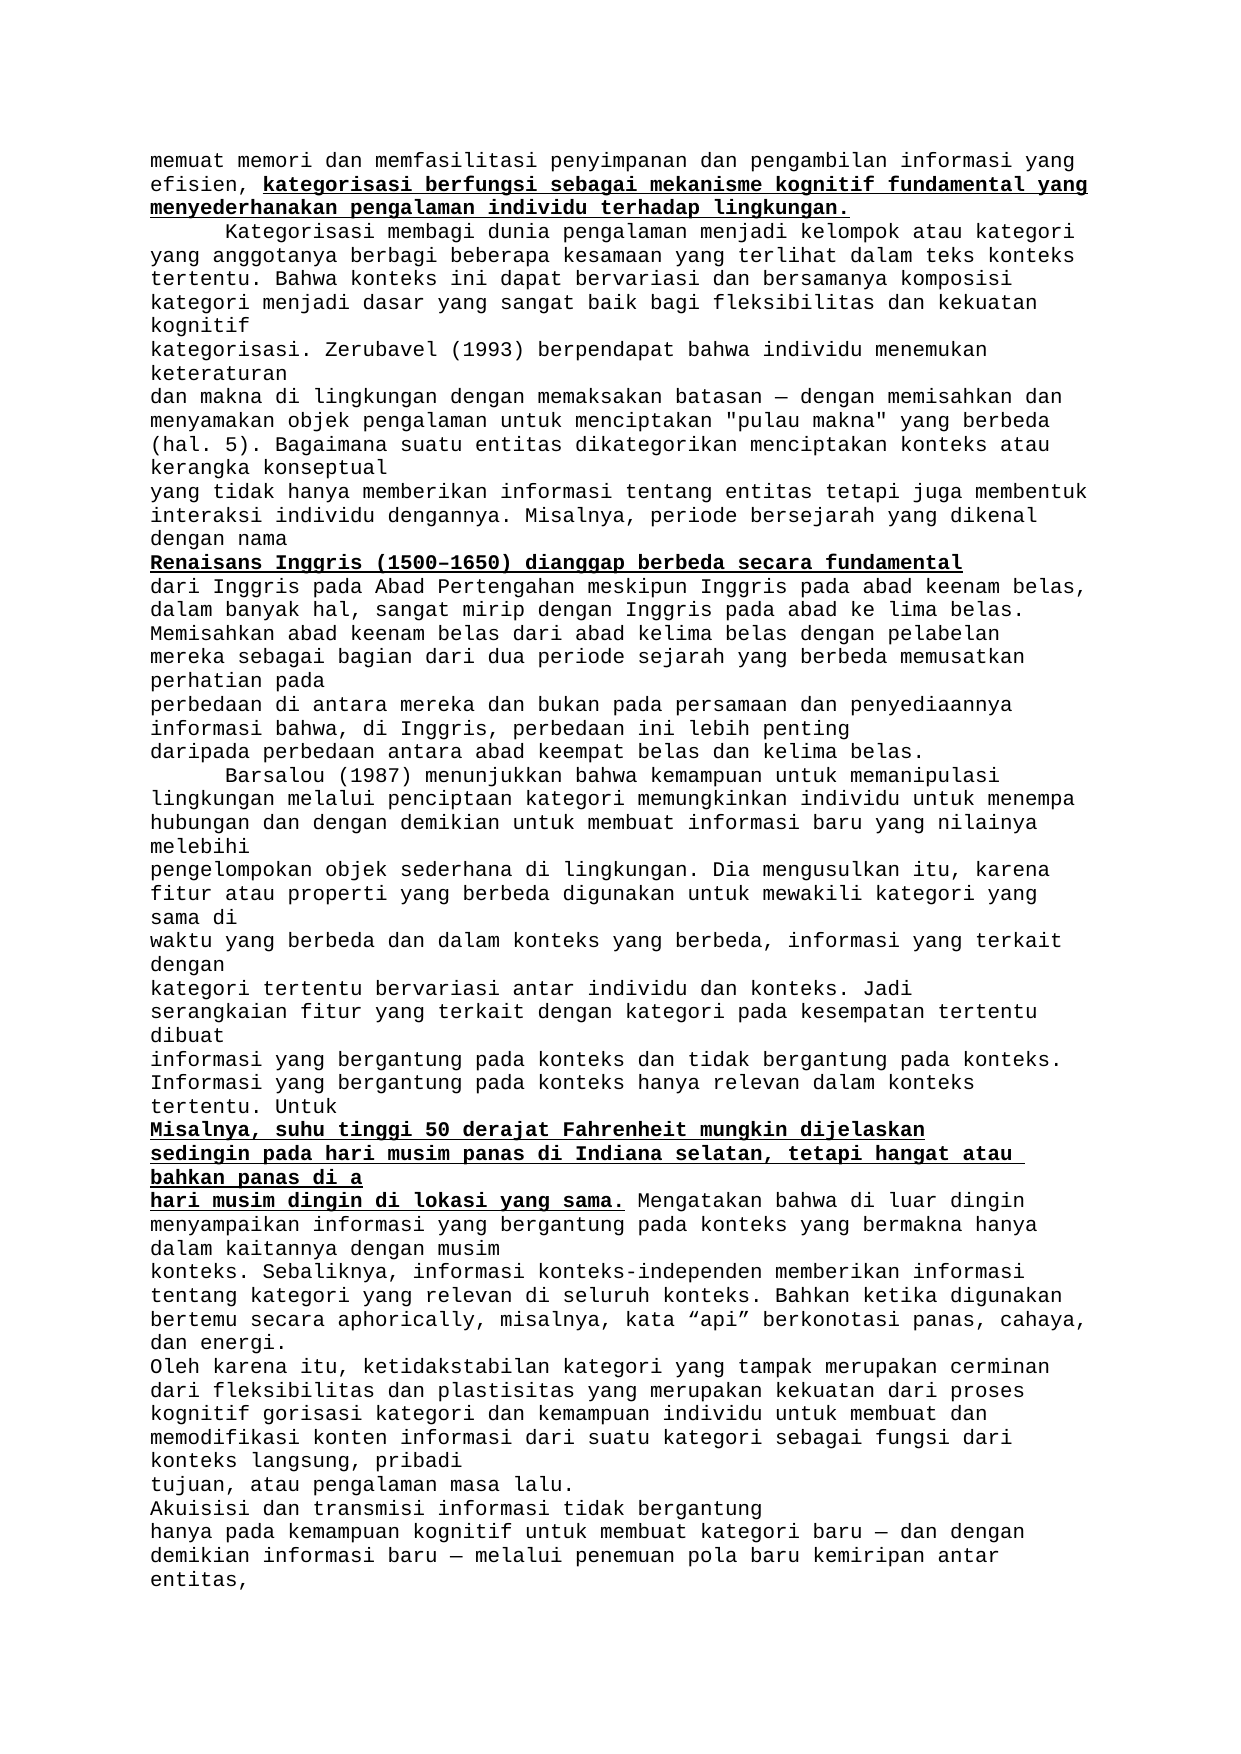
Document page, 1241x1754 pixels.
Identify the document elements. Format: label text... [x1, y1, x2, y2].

text dan makna di lingkungan dengan memaksakan batasan — dengan memisahkan dan [150, 386, 1090, 410]
text memuat memori dan memfasilitasi penyimpanan dan pengambilan informasi yang efisien, kategorisasi berfungsi sebagai mekanisme kognitif fundamental yang [150, 150, 1090, 197]
text Oleh karena itu, ketidakstabilan kategori yang tampak merupakan cerminan dari fleksibilitas dan plastisitas yang merupakan kekuatan dari proses kognitif gorisasi kategori dan kemampuan individu untuk membuat dan memodifikasi konten informasi dari suatu kategori sebagai fungsi dari konteks langsung, pribadi [150, 1356, 1090, 1474]
text tujuan, atau pengalaman masa lalu. [150, 1474, 1090, 1498]
text waktu yang berbeda dan dalam konteks yang berbeda, informasi yang terkait dengan [150, 930, 1090, 978]
text Renaisans Inggris (1500–1650) dianggap berbeda secara fundamental [150, 552, 1090, 576]
text Barsalou (1987) menunjukkan bahwa kemampuan untuk memanipulasi lingkungan melalui penciptaan kategori memungkinkan individu untuk menempa [150, 765, 1090, 812]
text hari musim dingin di lokasi yang sama. Mengatakan bahwa di luar dingin menyampaikan informasi yang bergantung pada konteks yang bermakna hanya dalam kaitannya dengan musim [150, 1190, 1090, 1261]
text pengelompokan objek sederhana di lingkungan. Dia mengusulkan itu, karena [150, 859, 1090, 883]
text hanya pada kemampuan kognitif untuk membuat kategori baru — dan dengan demikian informasi baru — melalui penemuan pola baru kemiripan antar entitas, [150, 1521, 1090, 1592]
text serangkaian fitur yang terkait dengan kategori pada kesempatan tertentu dibuat [150, 1001, 1090, 1048]
text kategori tertentu bervariasi antar individu dan konteks. Jadi [150, 978, 1090, 1001]
text daripada perbedaan antara abad keempat belas dan kelima belas. [150, 741, 1090, 765]
text sedingin pada hari musim panas di Indiana selatan, tetapi hangat atau bahkan panas di a [150, 1143, 1090, 1190]
text yang tidak hanya memberikan informasi tentang entitas tetapi juga membentuk interaksi individu dengannya. Misalnya, periode bersejarah yang dikenal dengan nama [150, 481, 1090, 552]
text informasi bahwa, di Inggris, perbedaan ini lebih penting [150, 717, 1090, 741]
text fitur atau properti yang berbeda digunakan untuk mewakili kategori yang sama di [150, 883, 1090, 930]
text Misalnya, suhu tinggi 50 derajat Fahrenheit mungkin dijelaskan [150, 1119, 1090, 1143]
text dari Inggris pada Abad Pertengahan meskipun Inggris pada abad keenam belas, dalam banyak hal, sangat mirip dengan Inggris pada abad ke lima belas. Memisahkan abad keenam belas dari abad kelima belas dengan pelabelan [150, 576, 1090, 647]
text perbedaan di antara mereka dan bukan pada persamaan dan penyediaannya [150, 694, 1090, 717]
text informasi yang bergantung pada konteks dan tidak bergantung pada konteks. Informasi yang bergantung pada konteks hanya relevan dalam konteks tertentu. Untuk [150, 1048, 1090, 1119]
text Kategorisasi membagi dunia pengalaman menjadi kelompok atau kategori yang anggotanya berbagi beberapa kesamaan yang terlihat dalam teks konteks tertentu. Bahwa konteks ini dapat bervariasi dan bersamanya komposisi kategori menjadi dasar yang sangat baik bagi fleksibilitas dan kekuatan kognitif [150, 221, 1090, 339]
text kategorisasi. Zerubavel (1993) berpendapat bahwa individu menemukan keteraturan [150, 339, 1090, 386]
text Akuisisi dan transmisi informasi tidak bergantung [150, 1498, 1090, 1521]
text konteks. Sebaliknya, informasi konteks-independen memberikan informasi tentang kategori yang relevan di seluruh konteks. Bahkan ketika digunakan bertemu secara aphorically, misalnya, kata “api” berkonotasi panas, cahaya, dan energi. [150, 1261, 1090, 1356]
text hubungan dan dengan demikian untuk membuat informasi baru yang nilainya melebihi [150, 812, 1090, 859]
text menyamakan objek pengalaman untuk menciptakan "pulau makna" yang berbeda [150, 410, 1090, 434]
text (hal. 5). Bagaimana suatu entitas dikategorikan menciptakan konteks atau kerangka konseptual [150, 434, 1090, 481]
text menyederhanakan pengalaman individu terhadap lingkungan. [150, 197, 1090, 221]
text mereka sebagai bagian dari dua periode sejarah yang berbeda memusatkan perhatian pada [150, 647, 1090, 694]
